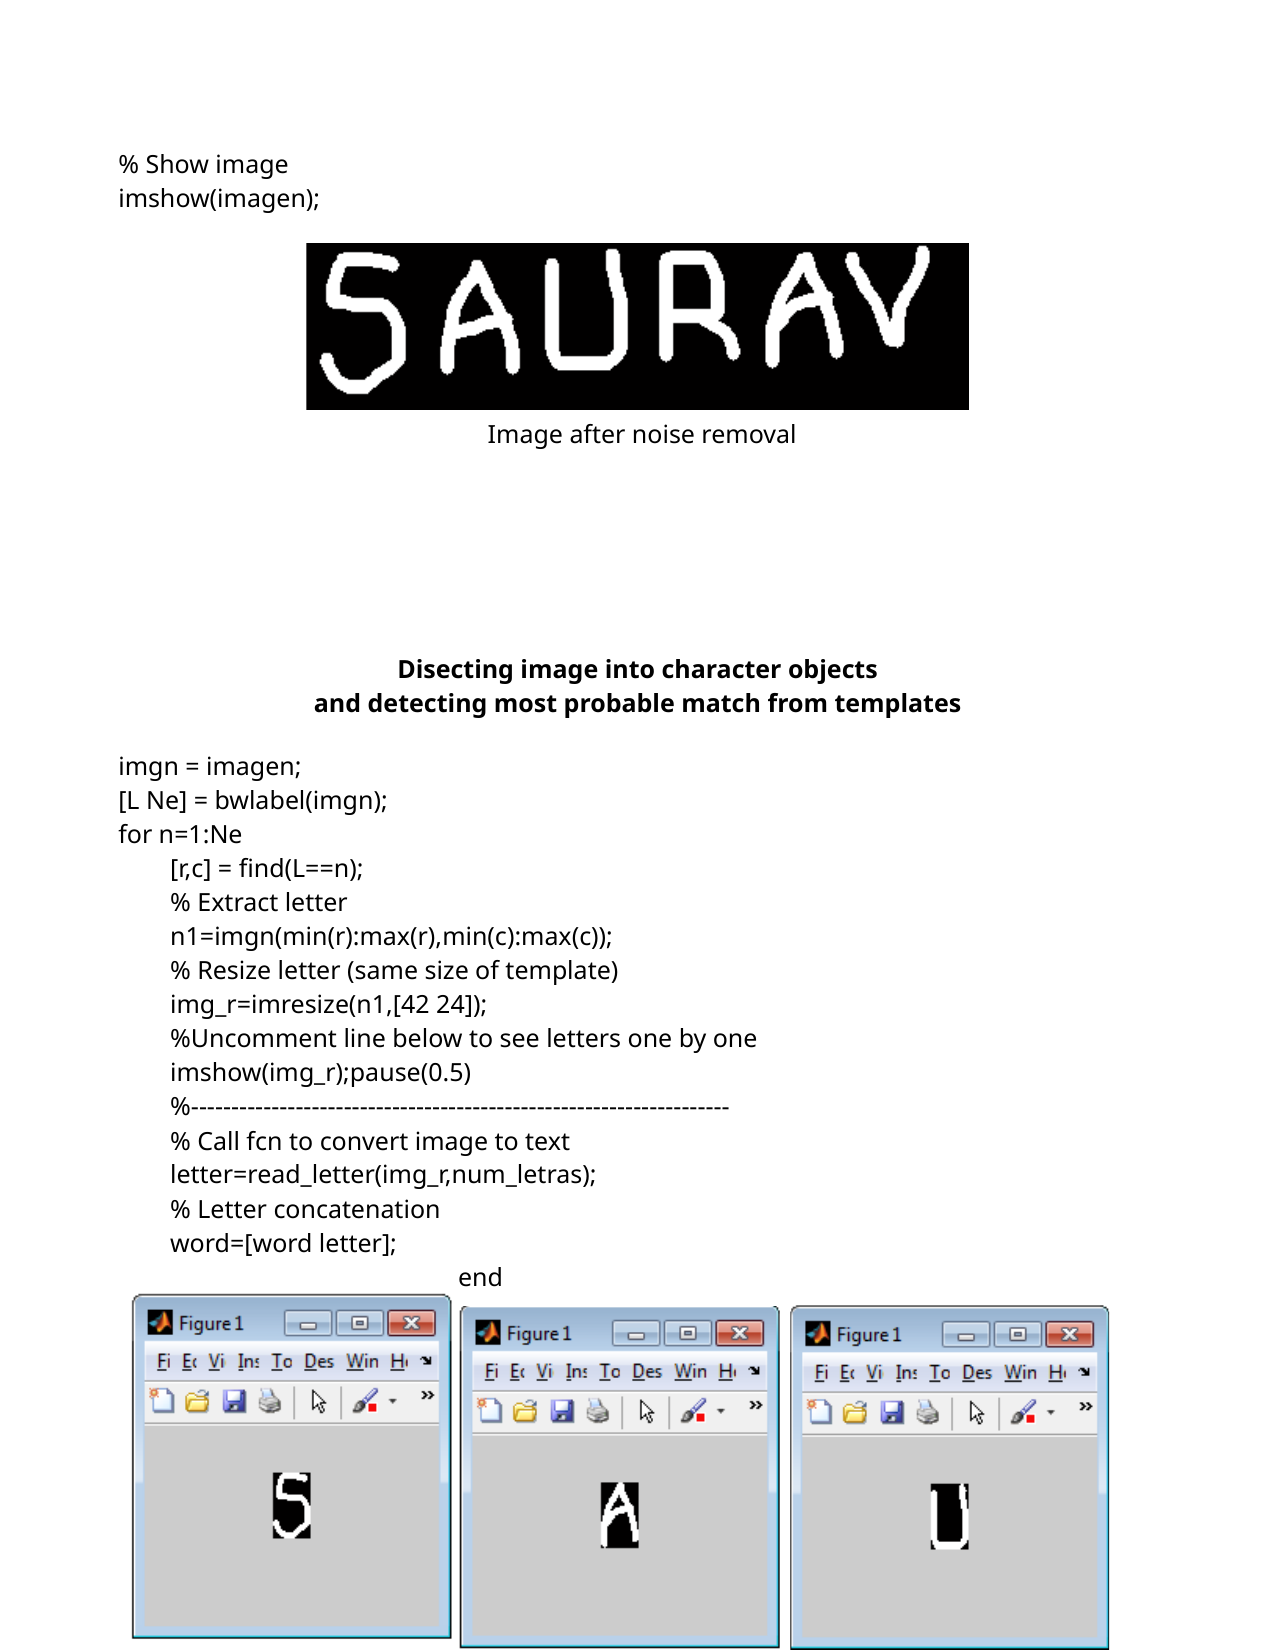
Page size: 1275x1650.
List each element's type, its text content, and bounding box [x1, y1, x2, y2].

text %Uncomment line below to see letters one by one [118, 1021, 1157, 1055]
text word=[word letter]; [118, 1225, 1157, 1259]
text % Extract letter [118, 885, 1157, 919]
text Disecting image into character objects [118, 652, 1157, 686]
text n1=imgn(min(r):max(r),min(c):max(c)); [118, 919, 1157, 953]
text % Letter concatenation [118, 1191, 1157, 1225]
text imshow(img_r);pause(0.5) [118, 1055, 1157, 1089]
picture [123, 1289, 780, 1650]
text and detecting most probable match from templates [118, 686, 1157, 720]
text [L Ne] = bwlabel(imgn); [118, 782, 1157, 817]
text imshow(imagen); [118, 181, 1157, 215]
text %------------------------------------------------------------------- [118, 1089, 1157, 1123]
text [r,c] = find(L==n); [118, 851, 1157, 885]
text % Call fcn to convert image to text [118, 1123, 1157, 1157]
text for n=1:Ne [118, 817, 1157, 851]
text end [118, 1259, 1157, 1293]
text img_r=imresize(n1,[42 24]); [118, 987, 1157, 1021]
text % Show image [118, 147, 1157, 181]
text imgn = imagen; [118, 748, 1157, 782]
text letter=read_letter(img_r,num_letras); [118, 1157, 1157, 1191]
picture [306, 243, 969, 410]
text Image after noise removal [118, 416, 1157, 450]
picture [790, 1304, 1110, 1650]
text % Resize letter (same size of template) [118, 953, 1157, 987]
